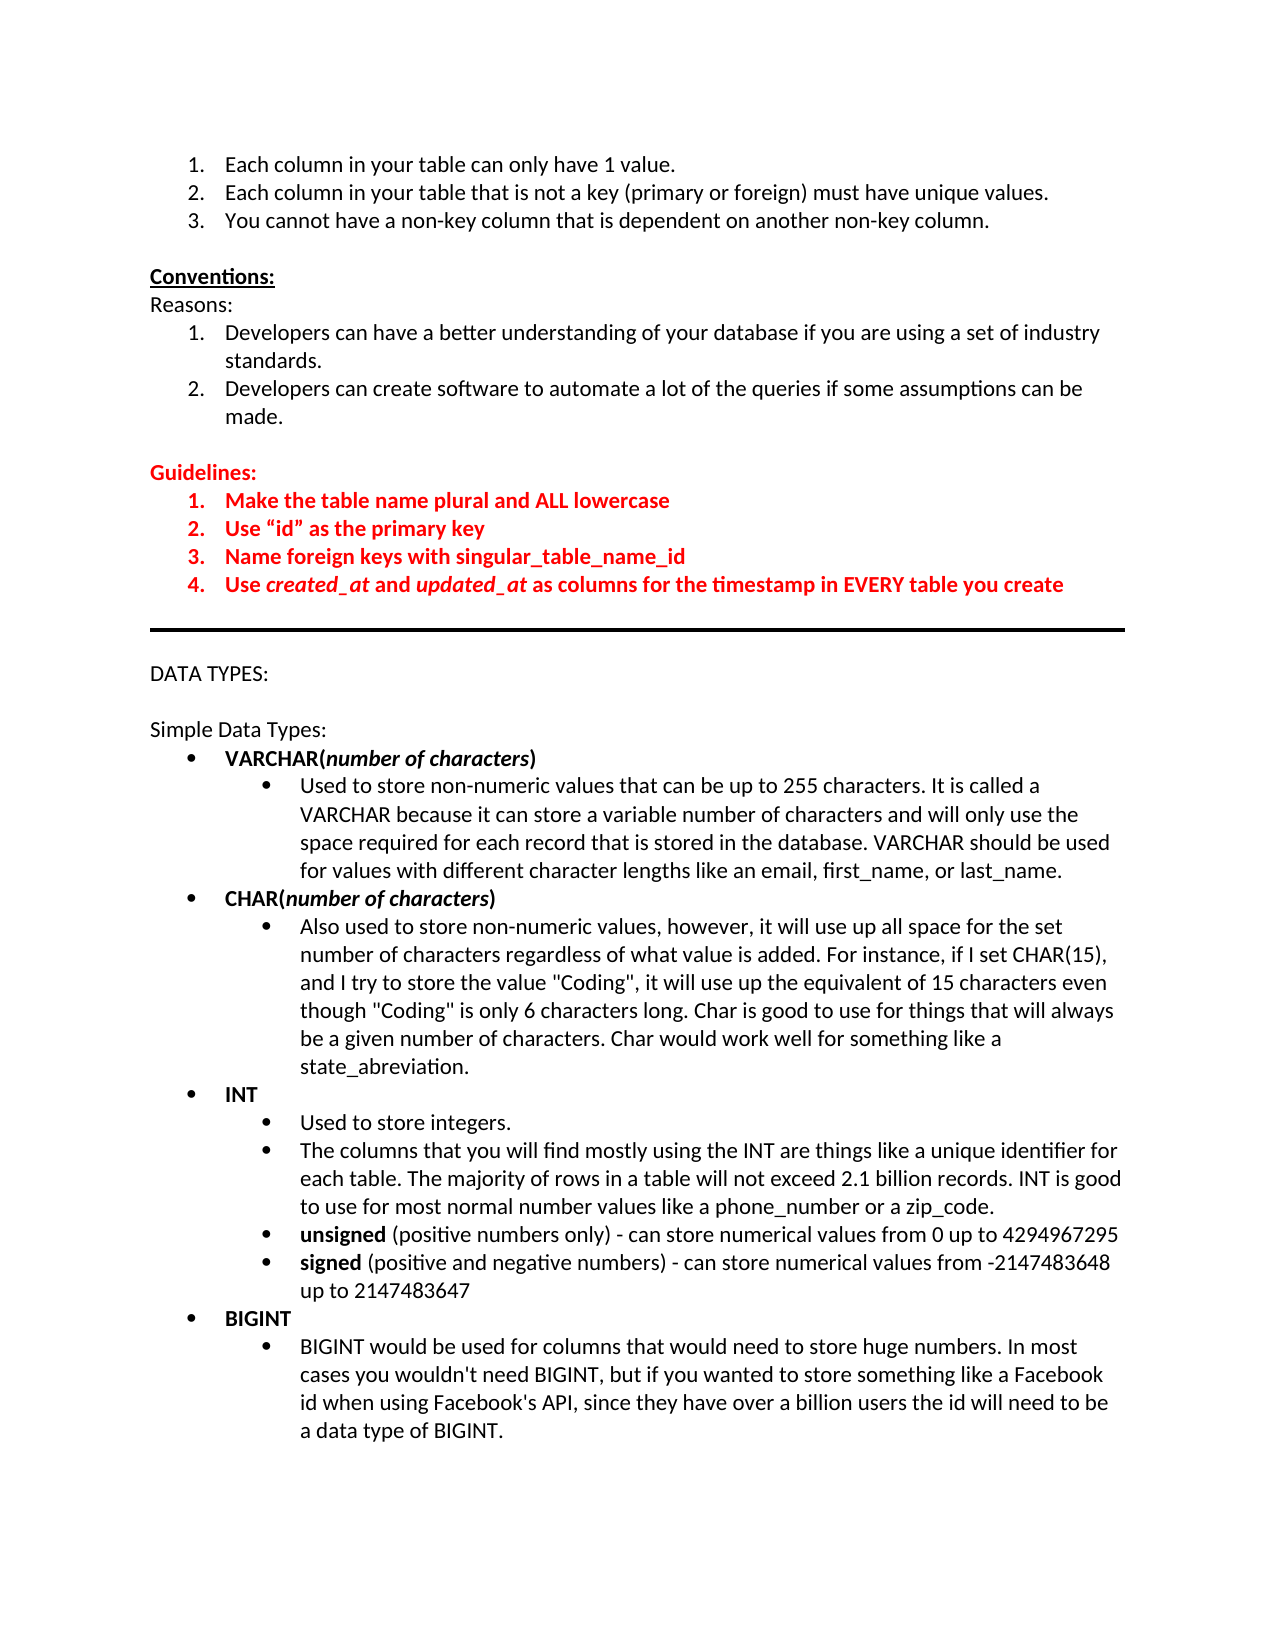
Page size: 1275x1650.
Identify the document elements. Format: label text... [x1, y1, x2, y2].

list You cannot have a non-key column that is dependent on another non-key column. [187, 206, 1125, 234]
list Make the table name plural and ALL lowercase [187, 486, 1125, 514]
text Simple Data Types: [150, 716, 1125, 744]
list CHAR(number of characters) [187, 884, 1125, 912]
list Developers can create software to automate a lot of the queries if some assumptions can be made. [187, 374, 1125, 430]
list signed (positive and negative numbers) - can store numerical values from -2147483648 up to 2147483647 [262, 1248, 1125, 1304]
list Used to store integers. [262, 1108, 1125, 1136]
list Use “id” as the primary key [187, 514, 1125, 542]
list BIGINT would be used for columns that would need to store huge numbers. In most cases you wouldn't need BIGINT, but if you wanted to store something like a Facebook id when using Facebook's API, since they have over a billion users the id will need to be a data type of BIGINT. [262, 1332, 1125, 1444]
list Each column in your table that is not a key (primary or foreign) must have unique values. [187, 178, 1125, 206]
list BIGINT [187, 1304, 1125, 1332]
list unsigned (positive numbers only) - can store numerical values from 0 up to 4294967295 [262, 1220, 1125, 1248]
list Each column in your table can only have 1 value. [187, 150, 1125, 178]
list Developers can have a better understanding of your database if you are using a set of industry standards. [187, 318, 1125, 374]
list The columns that you will find mostly using the INT are things like a unique identifier for each table. The majority of rows in a table will not exceed 2.1 billion records. INT is good to use for most normal number values like a phone_number or a zip_code. [262, 1136, 1125, 1220]
text Guidelines: [150, 458, 1125, 486]
list Name foreign keys with singular_table_name_id [187, 542, 1125, 570]
list Used to store non-numeric values that can be up to 255 characters. It is called a VARCHAR because it can store a variable number of characters and will only use the space required for each record that is stored in the database. VARCHAR should be used for values with different character lengths like an email, first_name, or last_name. [262, 772, 1125, 884]
text Reasons: [150, 290, 1125, 318]
list VARCHAR(number of characters) [187, 744, 1125, 772]
text DATA TYPES: [150, 659, 1125, 688]
list Also used to store non-numeric values, however, it will use up all space for the set number of characters regardless of what value is added. For instance, if I set CHAR(15), and I try to store the value "Coding", it will use up the equivalent of 15 characters even though "Coding" is only 6 characters long. Char is good to use for things that will always be a given number of characters. Char would work well for something like a state_abreviation. [262, 912, 1125, 1080]
text Conventions: [150, 262, 1125, 290]
list INT [187, 1080, 1125, 1108]
list Use created_at and updated_at as columns for the timestamp in EVERY table you create [187, 570, 1125, 598]
